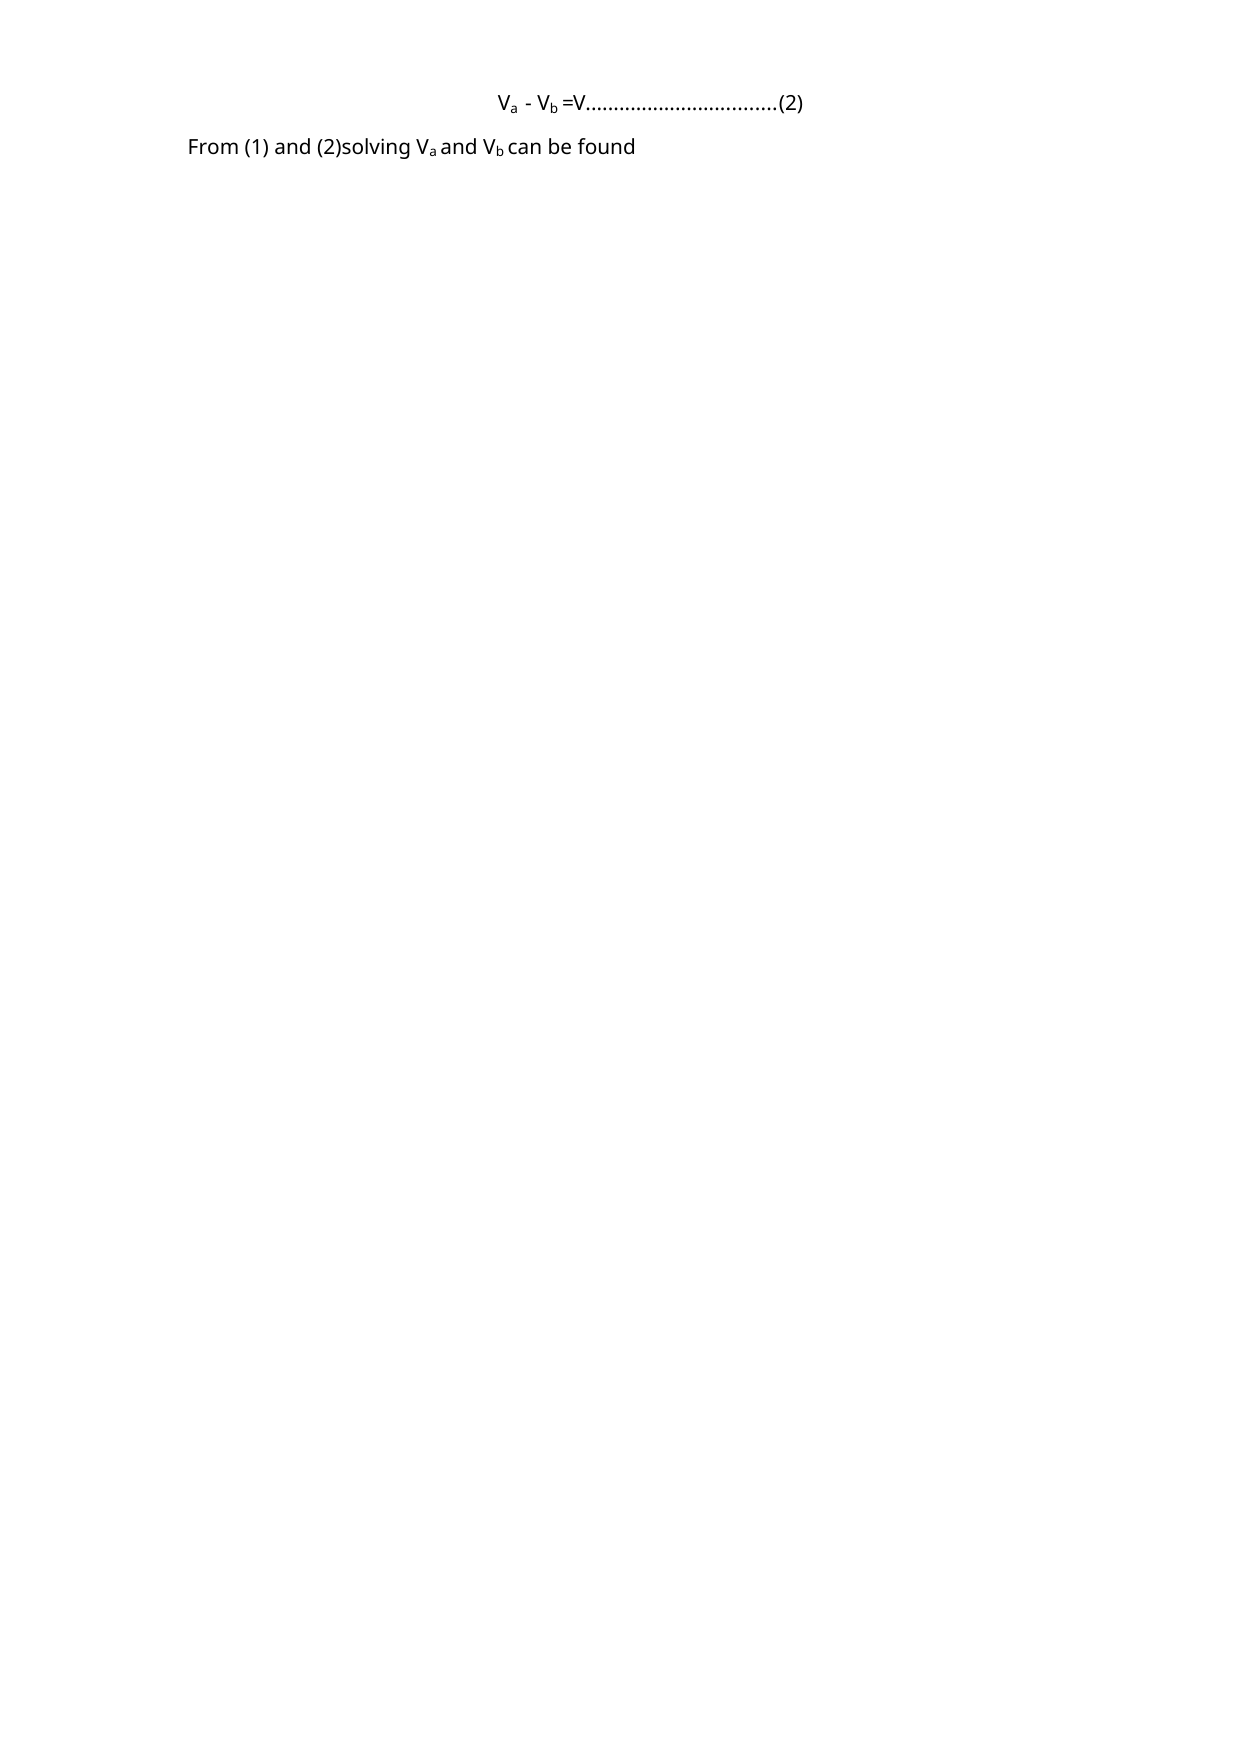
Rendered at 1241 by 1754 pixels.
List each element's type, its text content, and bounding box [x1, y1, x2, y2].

text Va - Vb =V (2) [498, 88, 1194, 119]
text From (1) and (2)solving Va and Vb can be found [187, 132, 1194, 163]
